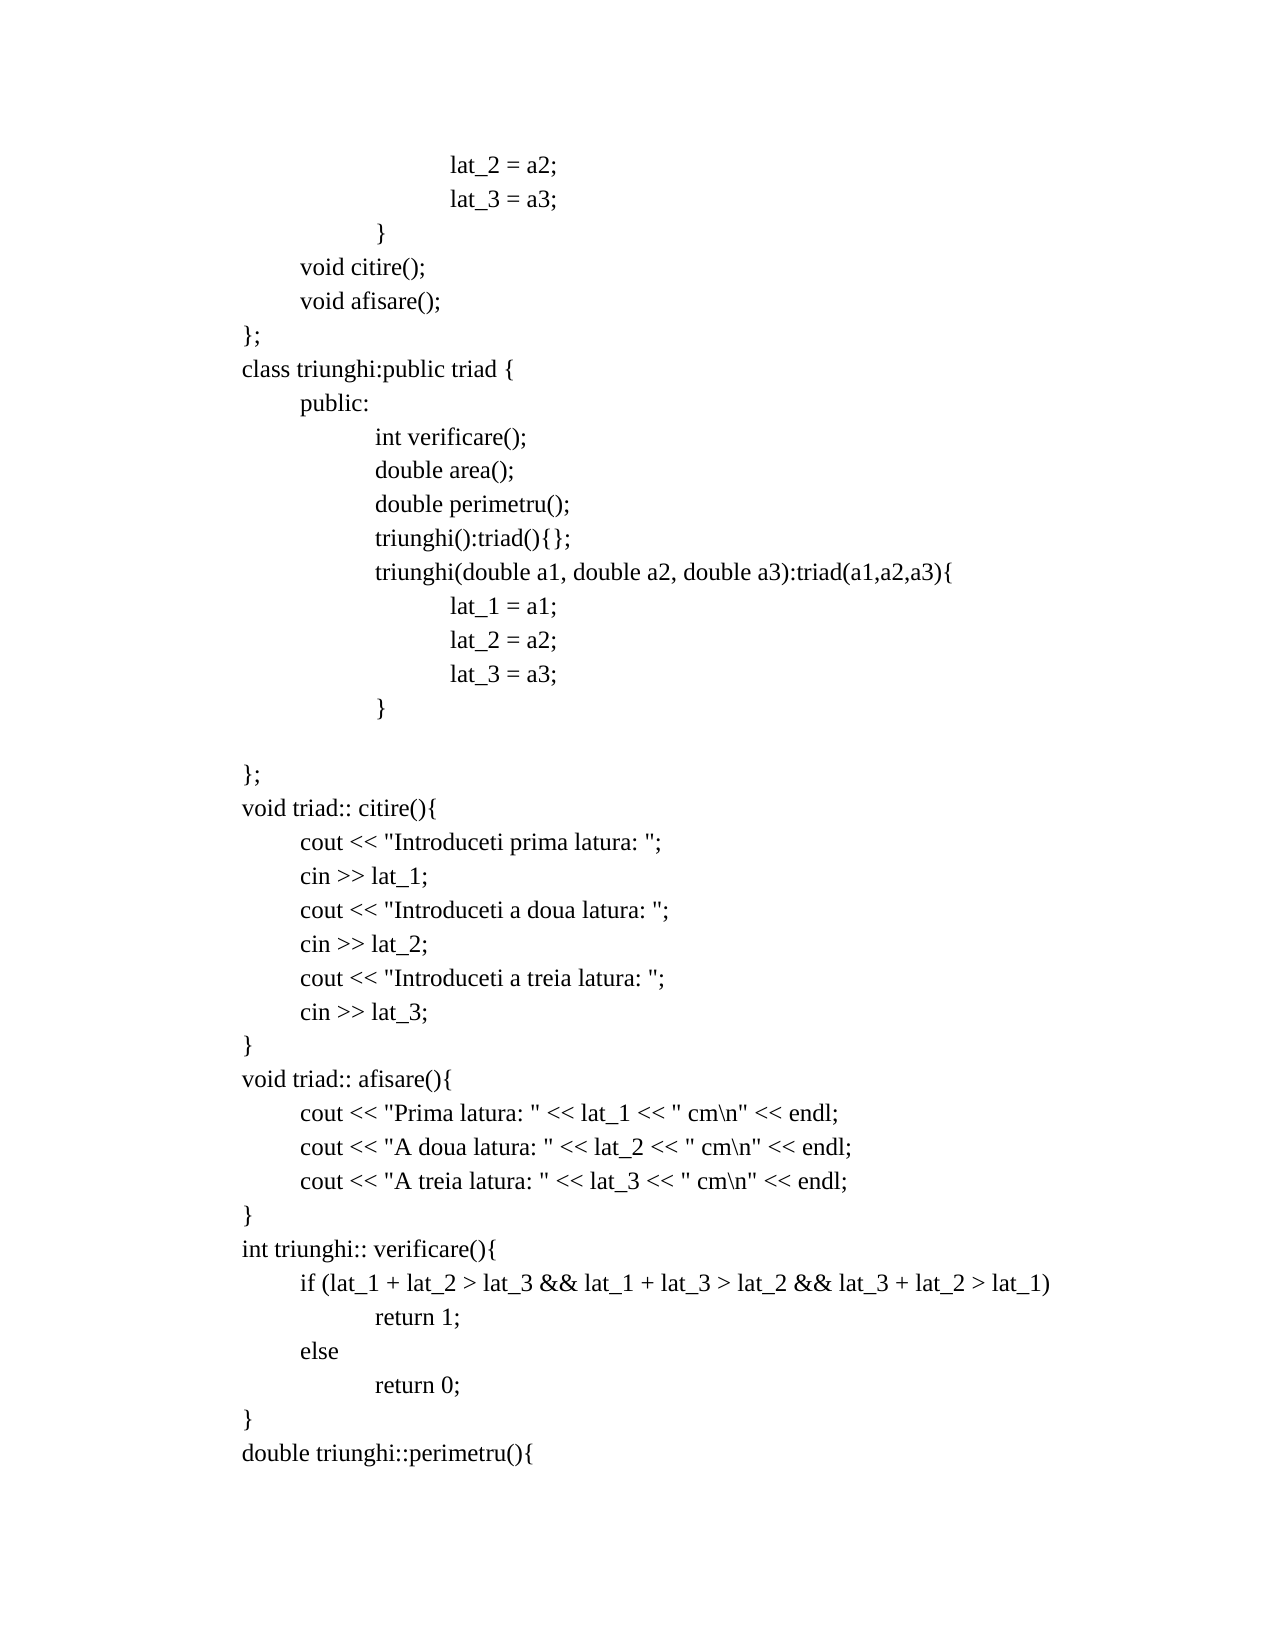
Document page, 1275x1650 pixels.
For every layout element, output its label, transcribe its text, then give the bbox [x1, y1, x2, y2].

text return 1; [172, 1302, 1058, 1331]
text }; [172, 320, 1058, 348]
text lat_3 = a3; [172, 184, 1058, 213]
text if (lat_1 + lat_2 > lat_3 && lat_1 + lat_3 > lat_2 && lat_3 + lat_2 > lat_1) [172, 1268, 1058, 1297]
text return 0; [172, 1370, 1058, 1399]
text int verificare(); [172, 422, 1058, 450]
text void citire(); [172, 252, 1058, 281]
text double area(); [172, 456, 1058, 484]
text triunghi():triad(){}; [172, 523, 1058, 552]
text }; [172, 759, 1058, 788]
text } [172, 693, 1058, 722]
text lat_2 = a2; [172, 150, 1058, 179]
text int triunghi:: verificare(){ [172, 1234, 1058, 1263]
text lat_1 = a1; [172, 591, 1058, 620]
text cout << "Prima latura: " << lat_1 << " cm\n" << endl; [172, 1098, 1058, 1127]
text public: [172, 388, 1058, 416]
text void afisare(); [172, 286, 1058, 314]
text cin >> lat_3; [172, 997, 1058, 1025]
text cout << "Introduceti a doua latura: "; [172, 895, 1058, 923]
text cout << "A treia latura: " << lat_3 << " cm\n" << endl; [172, 1166, 1058, 1195]
text void triad:: afisare(){ [172, 1064, 1058, 1093]
text double triunghi::perimetru(){ [172, 1438, 1058, 1467]
text void triad:: citire(){ [172, 793, 1058, 822]
text } [172, 1031, 1058, 1059]
text double perimetru(); [172, 489, 1058, 518]
text } [172, 1200, 1058, 1229]
text cout << "A doua latura: " << lat_2 << " cm\n" << endl; [172, 1132, 1058, 1161]
text else [172, 1336, 1058, 1365]
text cout << "Introduceti prima latura: "; [172, 827, 1058, 856]
text cin >> lat_2; [172, 929, 1058, 957]
text lat_3 = a3; [172, 659, 1058, 688]
text lat_2 = a2; [172, 625, 1058, 654]
text triunghi(double a1, double a2, double a3):triad(a1,a2,a3){ [172, 557, 1058, 586]
text cout << "Introduceti a treia latura: "; [172, 963, 1058, 991]
text class triunghi:public triad { [172, 354, 1058, 382]
text cin >> lat_1; [172, 861, 1058, 889]
text } [172, 218, 1058, 247]
text } [172, 1404, 1058, 1433]
